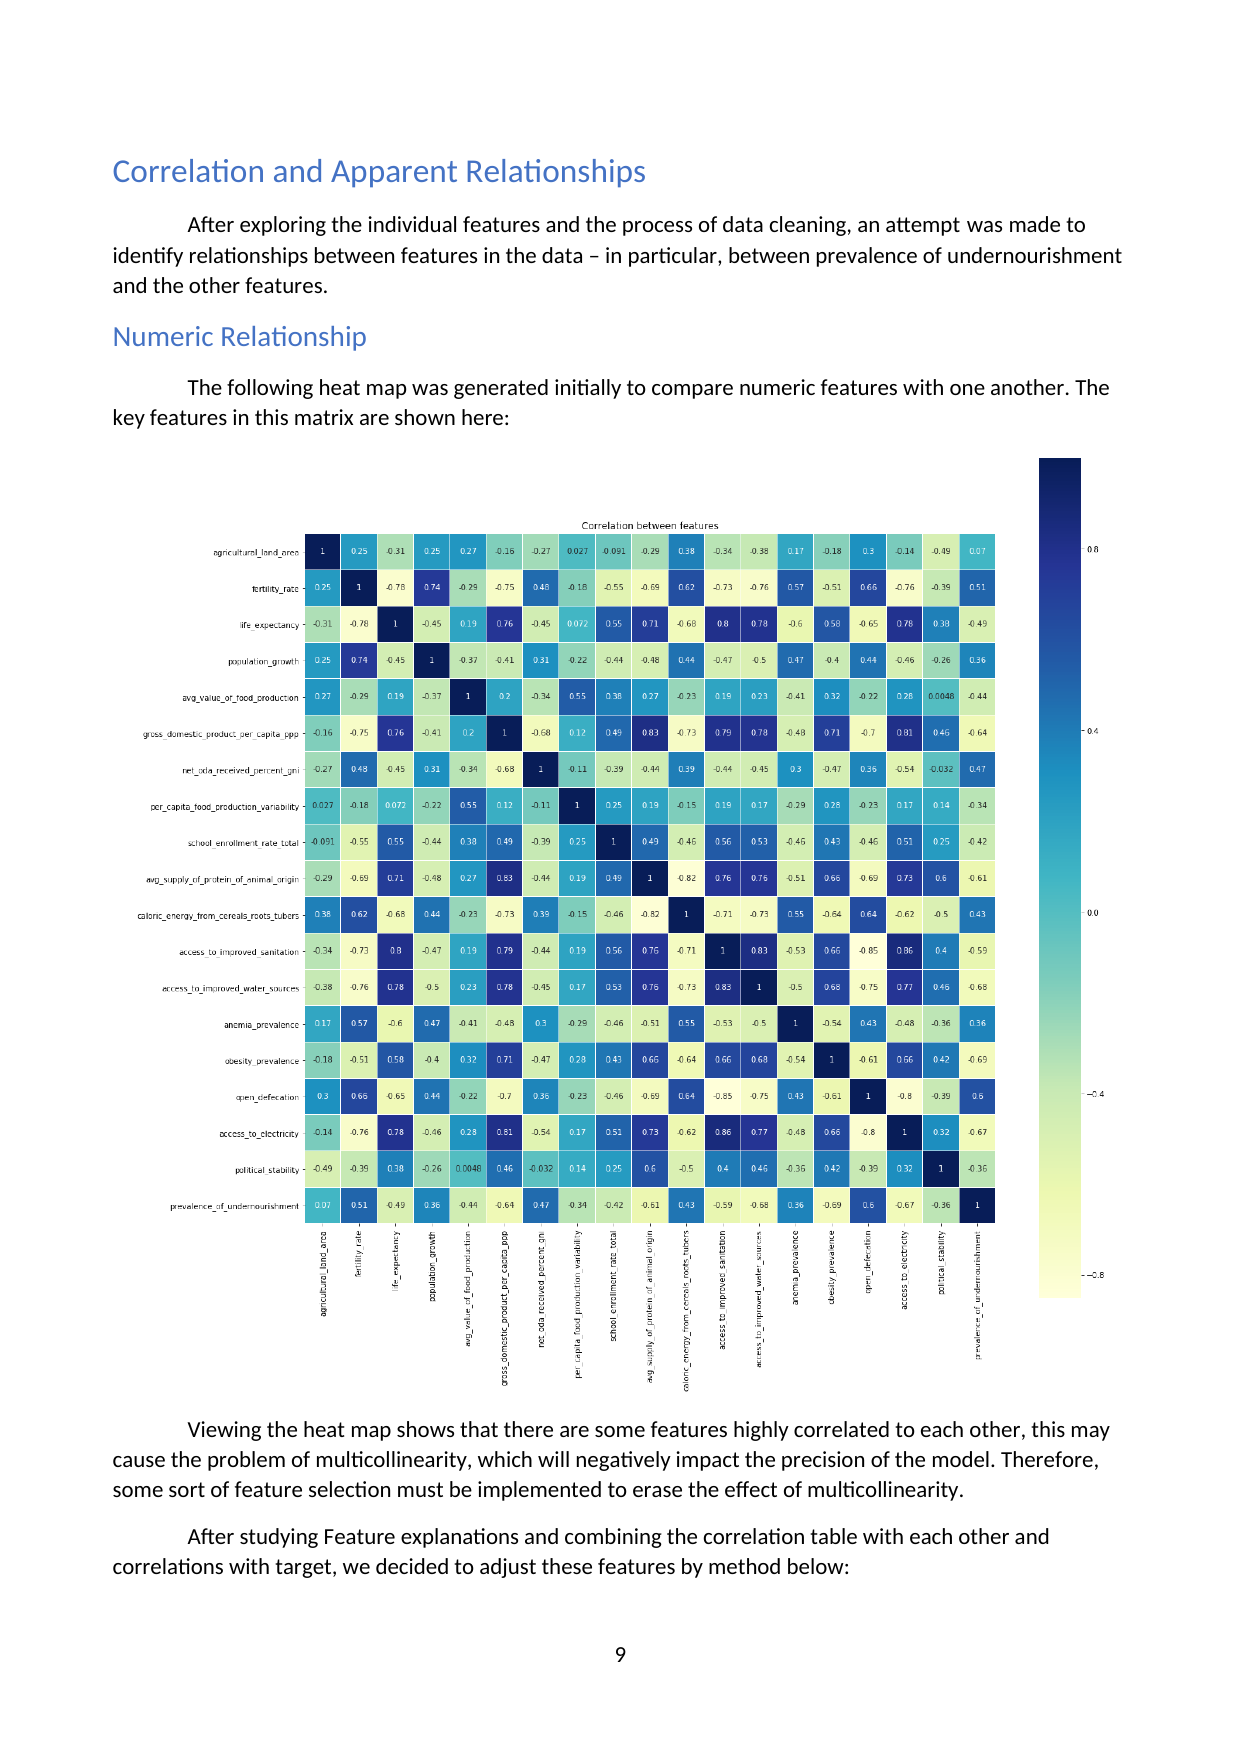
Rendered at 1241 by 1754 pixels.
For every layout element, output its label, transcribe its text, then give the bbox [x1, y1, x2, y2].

text Numeric Relationship [112, 318, 1128, 353]
text Correlation and Apparent Relationships [112, 150, 1128, 191]
text After studying Feature explanations and combining the correlation table with each other and correlations with target, we decided to adjust these features by method below: [112, 1522, 1128, 1580]
text Viewing the heat map shows that there are some features highly correlated to each other, this may cause the problem of multicollinearity, which will negatively impact the precision of the model. Therefore, some sort of feature selection must be implemented to erase the effect of multicollinearity. [112, 1415, 1128, 1503]
picture [131, 450, 1109, 1396]
text The following heat map was generated initially to compare numeric features with one another. The key features in this matrix are shown here: [112, 373, 1128, 431]
text After exploring the individual features and the process of data cleaning, an attempt was made to identify relationships between features in the data – in particular, between prevalence of undernourishment and the other features. [112, 211, 1128, 299]
